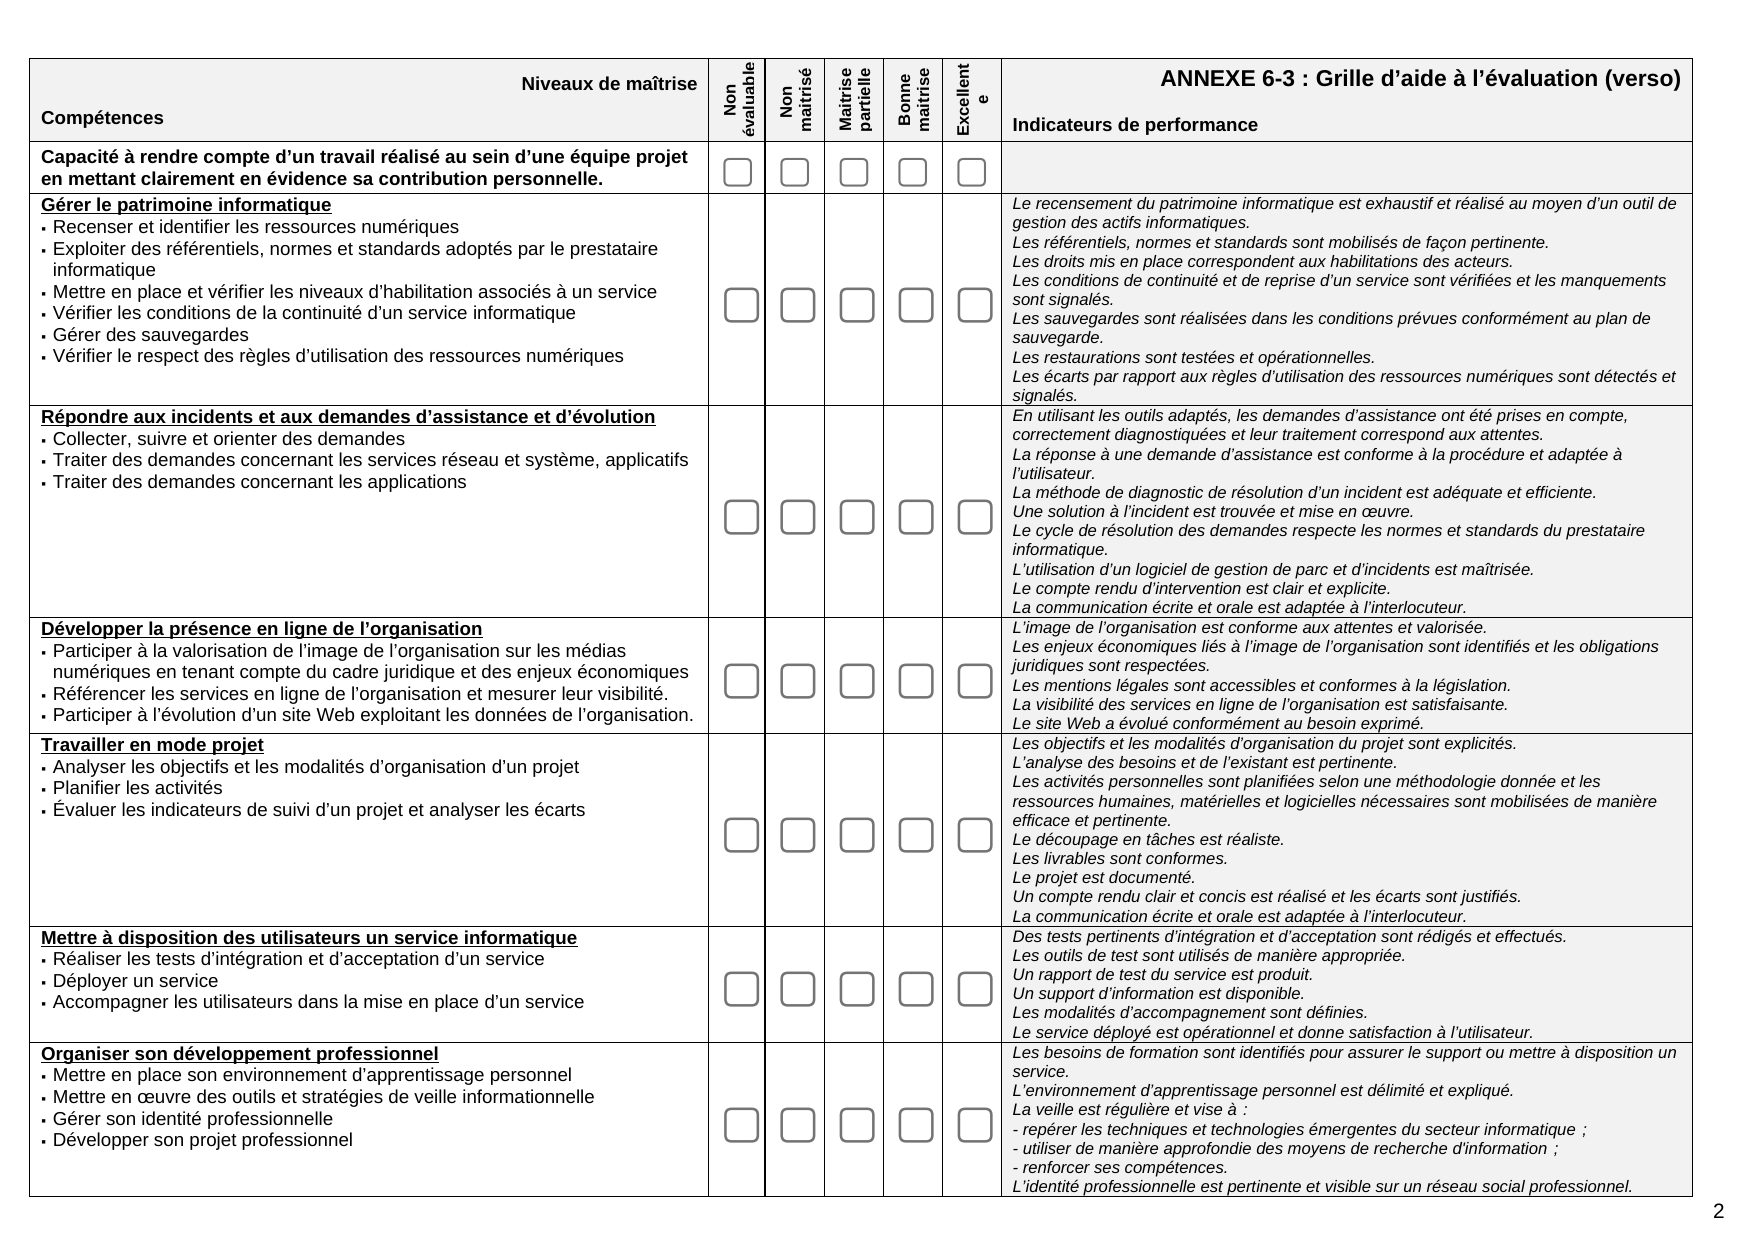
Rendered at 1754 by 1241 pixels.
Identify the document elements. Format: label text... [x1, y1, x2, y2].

table_cell ▢ [943, 1043, 1001, 1196]
table_cell Répondre aux incidents et aux demandes d’assistance et d’évolution Collecter, suivre et orienter des demandes Traiter des demandes concernant les services réseau et système, applicatifs Traiter des demandes concernant les applications [30, 406, 708, 617]
table_cell ▢ [825, 927, 883, 1042]
table_cell ▢ [766, 1043, 824, 1196]
table_cell Capacité à rendre compte d’un travail réalisé au sein d’une équipe projet en mettant clairement en évidence sa contribution personnelle. [30, 142, 708, 193]
table_cell ▢ [709, 1043, 764, 1196]
table_header Non maitrisé [766, 59, 824, 141]
table_cell ▢ [766, 194, 824, 405]
table_cell ▢ [825, 406, 883, 617]
table_cell ▢ [825, 618, 883, 733]
table_cell ▢ [766, 406, 824, 617]
table_cell Gérer le patrimoine informatique Recenser et identifier les ressources numériques Exploiter des référentiels, normes et standards adoptés par le prestataire informatique Mettre en place et vérifier les niveaux d’habilitation associés à un service Vérifier les conditions de la continuité d’un service informatique Gérer des sauvegardes Vérifier le respect des règles d’utilisation des ressources numériques [30, 194, 708, 405]
table_header Niveaux de maîtrise Compétences [30, 59, 708, 141]
table_cell ▢ [884, 1043, 942, 1196]
table_cell ▢ [884, 927, 942, 1042]
table_cell Mettre à disposition des utilisateurs un service informatique Réaliser les tests d’intégration et d’acceptation d’un service Déployer un service Accompagner les utilisateurs dans la mise en place d’un service [30, 927, 708, 1042]
table_cell ▢ [709, 927, 764, 1042]
table_cell ▢ [943, 927, 1001, 1042]
table_cell Des tests pertinents d’intégration et d’acceptation sont rédigés et effectués. Les outils de test sont utilisés de manière appropriée. Un rapport de test du service est produit. Un support d’information est disponible. Les modalités d’accompagnement sont définies. Le service déployé est opérationnel et donne satisfaction à l’utilisateur. [1002, 927, 1692, 1042]
table_cell ▢ [709, 406, 764, 617]
table_cell ▢ [943, 734, 1001, 926]
table_cell Le recensement du patrimoine informatique est exhaustif et réalisé au moyen d’un outil de gestion des actifs informatiques. Les référentiels, normes et standards sont mobilisés de façon pertinente. Les droits mis en place correspondent aux habilitations des acteurs. Les conditions de continuité et de reprise d’un service sont vérifiées et les manquements sont signalés. Les sauvegardes sont réalisées dans les conditions prévues conformément au plan de sauvegarde. Les restaurations sont testées et opérationnelles. Les écarts par rapport aux règles d’utilisation des ressources numériques sont détectés et signalés. [1002, 194, 1692, 405]
table_cell ▢ [709, 618, 764, 733]
table_cell ▢ [825, 734, 883, 926]
table_header Excellente maitrise [943, 59, 1001, 141]
table_cell ▢ [766, 734, 824, 926]
table_cell Les besoins de formation sont identifiés pour assurer le support ou mettre à disposition un service. L’environnement d’apprentissage personnel est délimité et expliqué. La veille est régulière et vise à : - repérer les techniques et technologies émergentes du secteur informatique ; - utiliser de manière approfondie des moyens de recherche d'information ; - renforcer ses compétences. L’identité professionnelle est pertinente et visible sur un réseau social professionnel. [1002, 1043, 1692, 1196]
table_cell ▢ [884, 734, 942, 926]
table_cell ▢ [884, 142, 942, 193]
table_cell [1002, 142, 1692, 193]
table_cell ▢ [825, 194, 883, 405]
table_header Maitrise partielle [825, 59, 883, 141]
table_header Bonne maitrise [884, 59, 942, 141]
table_header ANNEXE 6-3 : Grille d’aide à l’évaluation (verso) Indicateurs de performance [1002, 59, 1692, 141]
table_cell ▢ [943, 142, 1001, 193]
table_cell ▢ [884, 618, 942, 733]
table_cell ▢ [709, 194, 764, 405]
table_cell ▢ [709, 142, 764, 193]
table_cell L’image de l’organisation est conforme aux attentes et valorisée. Les enjeux économiques liés à l’image de l’organisation sont identifiés et les obligations juridiques sont respectées. Les mentions légales sont accessibles et conformes à la législation. La visibilité des services en ligne de l’organisation est satisfaisante. Le site Web a évolué conformément au besoin exprimé. [1002, 618, 1692, 733]
table_cell ▢ [943, 618, 1001, 733]
table_cell ▢ [766, 618, 824, 733]
table_cell ▢ [943, 406, 1001, 617]
table_cell Travailler en mode projet Analyser les objectifs et les modalités d’organisation d’un projet Planifier les activités Évaluer les indicateurs de suivi d’un projet et analyser les écarts [30, 734, 708, 926]
table_cell ▢ [766, 142, 824, 193]
table_cell ▢ [709, 734, 764, 926]
table_cell ▢ [884, 194, 942, 405]
table_cell En utilisant les outils adaptés, les demandes d’assistance ont été prises en compte, correctement diagnostiquées et leur traitement correspond aux attentes. La réponse à une demande d’assistance est conforme à la procédure et adaptée à l’utilisateur. La méthode de diagnostic de résolution d’un incident est adéquate et efficiente. Une solution à l’incident est trouvée et mise en œuvre. Le cycle de résolution des demandes respecte les normes et standards du prestataire informatique. L’utilisation d’un logiciel de gestion de parc et d’incidents est maîtrisée. Le compte rendu d’intervention est clair et explicite. La communication écrite et orale est adaptée à l’interlocuteur. [1002, 406, 1692, 617]
table_cell Développer la présence en ligne de l’organisation Participer à la valorisation de l’image de l’organisation sur les médias numériques en tenant compte du cadre juridique et des enjeux économiques Référencer les services en ligne de l’organisation et mesurer leur visibilité. Participer à l’évolution d’un site Web exploitant les données de l’organisation. [30, 618, 708, 733]
table_header Non évaluable [709, 59, 764, 141]
table_cell ▢ [766, 927, 824, 1042]
table_cell Les objectifs et les modalités d’organisation du projet sont explicités. L’analyse des besoins et de l’existant est pertinente. Les activités personnelles sont planifiées selon une méthodologie donnée et les ressources humaines, matérielles et logicielles nécessaires sont mobilisées de manière efficace et pertinente. Le découpage en tâches est réaliste. Les livrables sont conformes. Le projet est documenté. Un compte rendu clair et concis est réalisé et les écarts sont justifiés. La communication écrite et orale est adaptée à l’interlocuteur. [1002, 734, 1692, 926]
table_cell Organiser son développement professionnel Mettre en place son environnement d’apprentissage personnel Mettre en œuvre des outils et stratégies de veille informationnelle Gérer son identité professionnelle Développer son projet professionnel [30, 1043, 708, 1196]
table_cell ▢ [825, 1043, 883, 1196]
table_cell ▢ [825, 142, 883, 193]
table_cell ▢ [884, 406, 942, 617]
table_cell ▢ [943, 194, 1001, 405]
